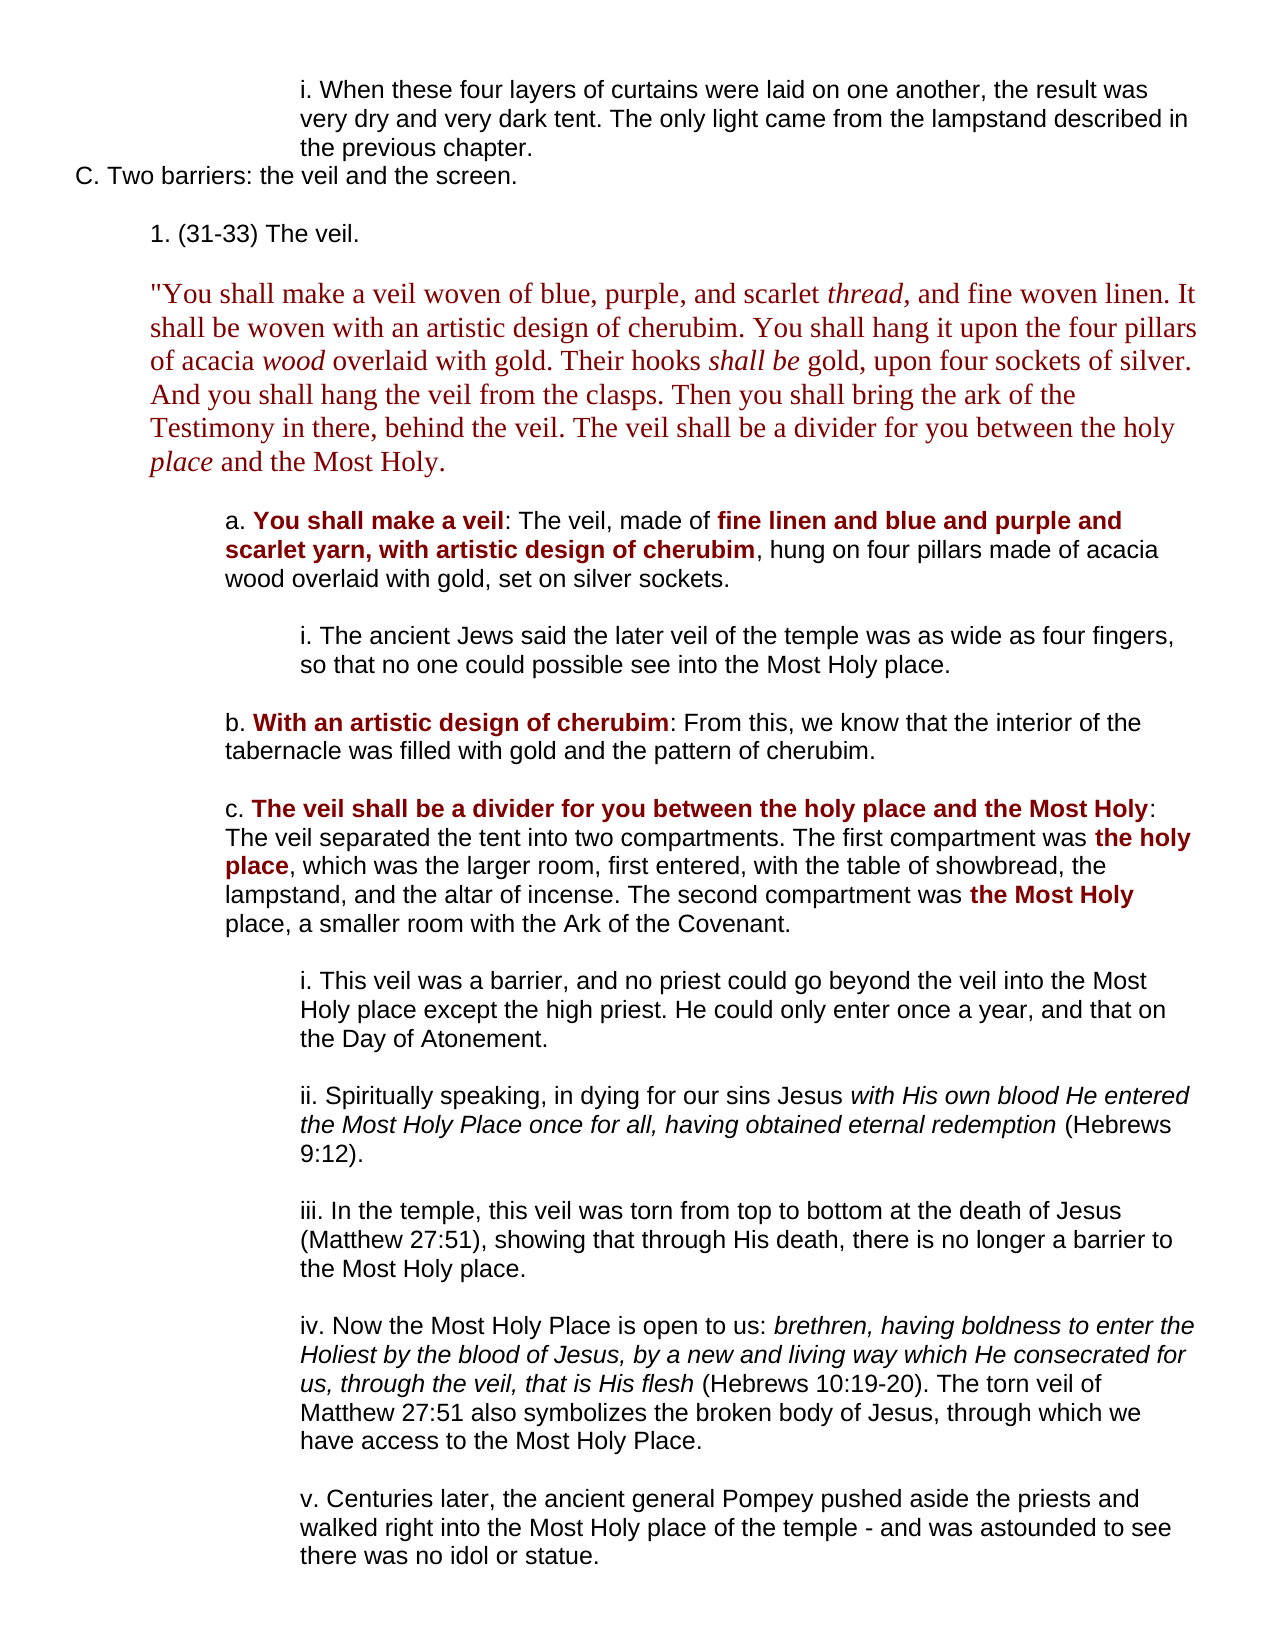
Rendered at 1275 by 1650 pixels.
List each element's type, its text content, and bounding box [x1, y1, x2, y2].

text iii. In the temple, this veil was torn from top to bottom at the death of Jesus (Matthew 27:51), showing that through His death, there is no longer a barrier to the Most Holy place. [300, 1196, 1200, 1282]
text ii. Spiritually speaking, in dying for our sins Jesus with His own blood He entered the Most Holy Place once for all, having obtained eternal redemption (Hebrews 9:12). [300, 1081, 1200, 1167]
text i. This veil was a barrier, and no priest could go beyond the veil into the Most Holy place except the high priest. He could only enter once a year, and that on the Day of Atonement. [300, 966, 1200, 1052]
text v. Centuries later, the ancient general Pompey pushed aside the priests and walked right into the Most Holy place of the temple - and was astounded to see there was no idol or statue. [300, 1484, 1200, 1570]
text i. The ancient Jews said the later veil of the temple was as wide as four fingers, so that no one could possible see into the Most Holy place. [300, 621, 1200, 679]
text a. You shall make a veil: The veil, made of fine linen and blue and purple and scarlet yarn, with artistic design of cherubim, hung on four pillars made of acacia wood overlaid with gold, set on silver sockets. [225, 506, 1200, 592]
text b. With an artistic design of cherubim: From this, we know that the interior of the tabernacle was filled with gold and the pattern of cherubim. [225, 707, 1200, 765]
text c. The veil shall be a divider for you between the holy place and the Most Holy: The veil separated the tent into two compartments. The first compartment was the holy place, which was the larger room, first entered, with the table of showbread, the lampstand, and the altar of incense. The second compartment was the Most Holy place, a smaller room with the Ark of the Covenant. [225, 794, 1200, 937]
text iv. Now the Most Holy Place is open to us: brethren, having boldness to enter the Holiest by the blood of Jesus, by a new and living way which He consecrated for us, through the veil, that is His flesh (Hebrews 10:19-20). The torn veil of Matthew 27:51 also symbolizes the broken body of Jesus, through which we have access to the Most Holy Place. [300, 1311, 1200, 1455]
text "You shall make a veil woven of blue, purple, and scarlet thread, and fine woven linen. It shall be woven with an artistic design of cherubim. You shall hang it upon the four pillars of acacia wood overlaid with gold. Their hooks shall be gold, upon four sockets of silver. And you shall hang the veil from the clasps. Then you shall bring the ark of the Testimony in there, behind the veil. The veil shall be a divider for you between the holy place and the Most Holy. [150, 276, 1200, 477]
text 1. (31-33) The veil. [150, 219, 1200, 247]
text i. When these four layers of curtains were laid on one another, the result was very dry and very dark tent. The only light came from the lampstand described in the previous chapter. [300, 75, 1200, 161]
text C. Two barriers: the veil and the screen. [75, 161, 1200, 190]
